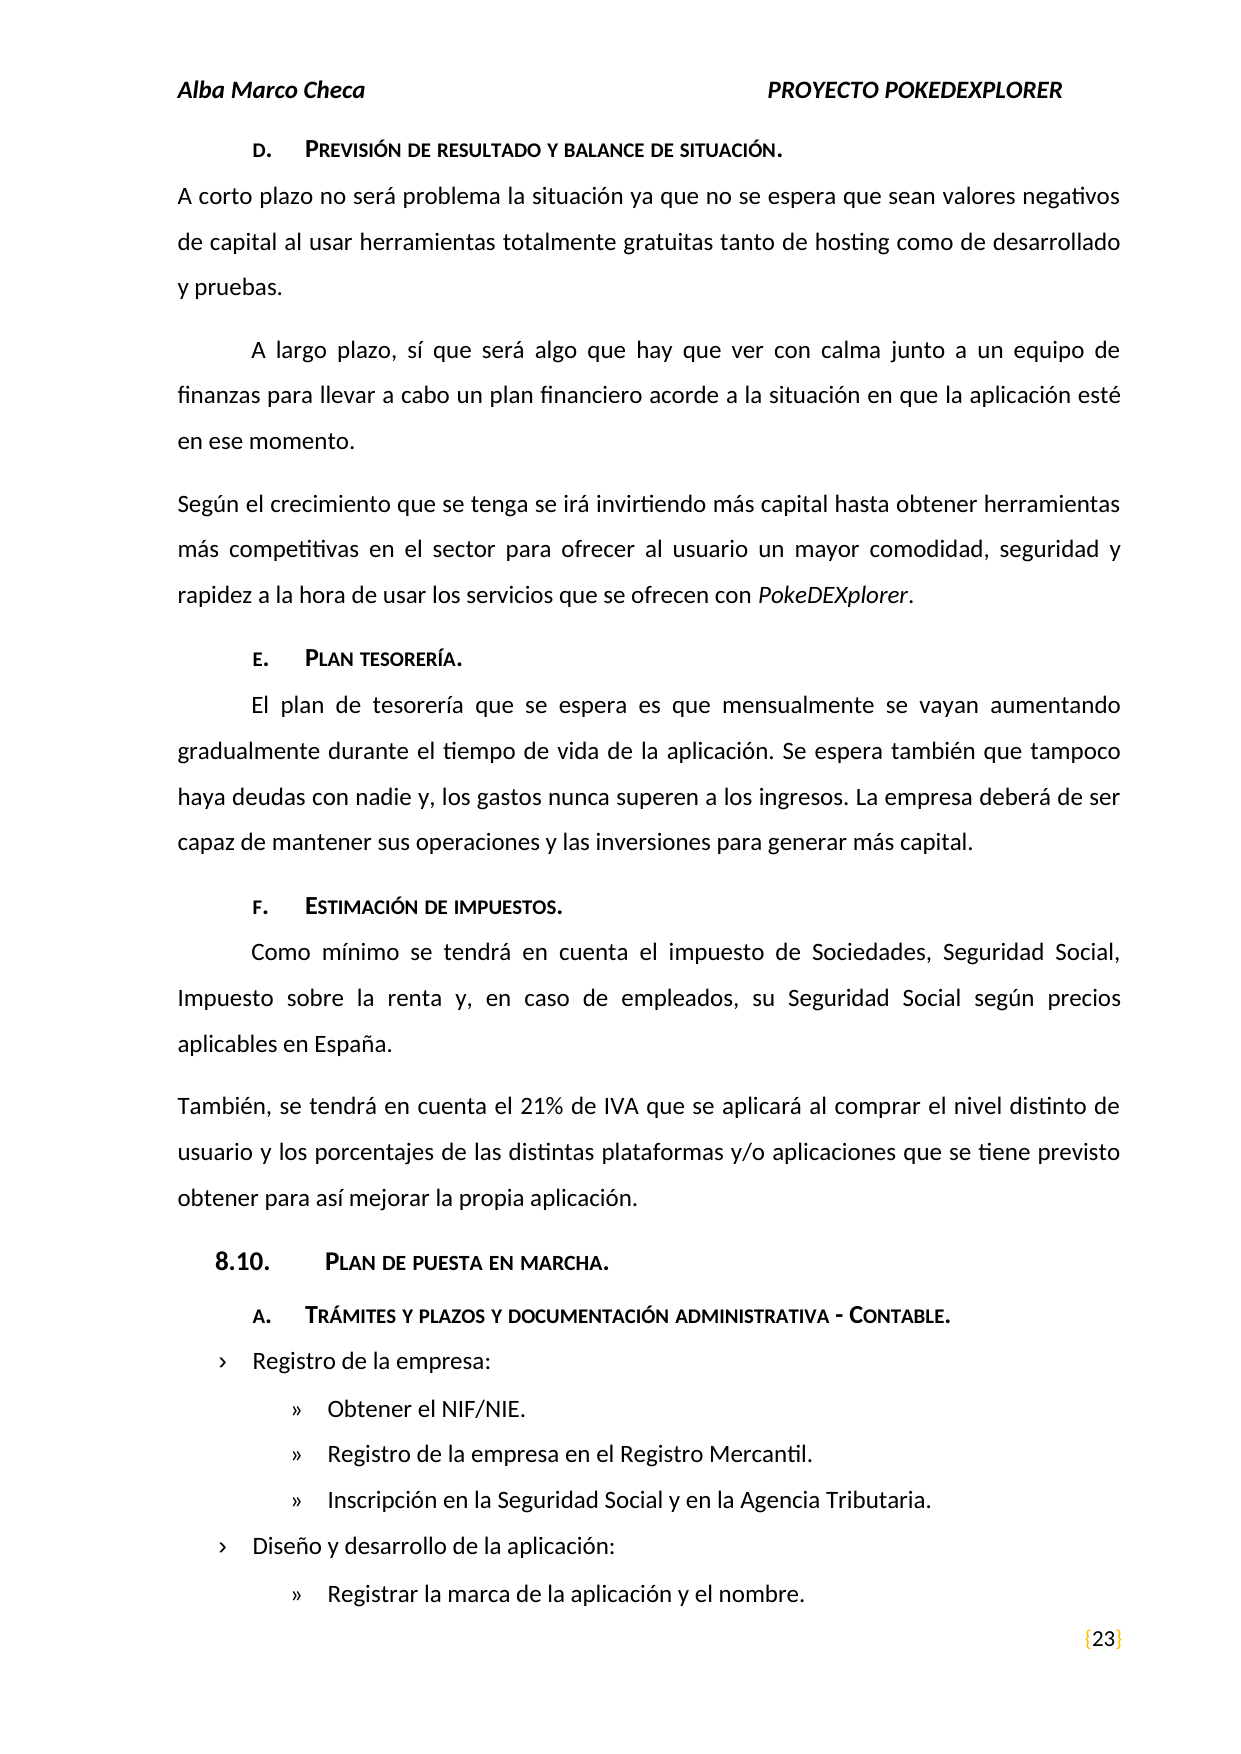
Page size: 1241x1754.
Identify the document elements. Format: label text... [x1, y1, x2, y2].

list Registro de la empresa: [215, 1345, 1122, 1377]
text A largo plazo, sí que será algo que hay que ver con calma junto a un equipo de finanzas para llevar a cabo un plan financiero acorde a la situación en que la aplicación esté en ese momento. [177, 334, 1122, 456]
subtitle Plan de puesta en marcha. [215, 1244, 1122, 1277]
text Según el crecimiento que se tenga se irá invirtiendo más capital hasta obtener herramientas más competitivas en el sector para ofrecer al usuario un mayor comodidad, seguridad y rapidez a la hora de usar los servicios que se ofrecen con PokeDEXplorer. [177, 488, 1122, 610]
subtitle Trámites y plazos y documentación administrativa - Contable. [252, 1298, 1122, 1329]
subtitle Plan tesorería. [252, 642, 1122, 673]
list Registrar la marca de la aplicación y el nombre. [290, 1578, 1122, 1608]
text A corto plazo no será problema la situación ya que no se espera que sean valores negativos de capital al usar herramientas totalmente gratuitas tanto de hosting como de desarrollado y pruebas. [177, 180, 1122, 302]
list Inscripción en la Seguridad Social y en la Agencia Tributaria. [290, 1484, 1122, 1515]
text El plan de tesorería que se espera es que mensualmente se vayan aumentando gradualmente durante el tiempo de vida de la aplicación. Se espera también que tampoco haya deudas con nadie y, los gastos nunca superen a los ingresos. La empresa deberá de ser capaz de mantener sus operaciones y las inversiones para generar más capital. [177, 689, 1122, 857]
list Registro de la empresa en el Registro Mercantil. [290, 1439, 1122, 1469]
subtitle Previsión de resultado y balance de situación. [252, 132, 1122, 164]
text Como mínimo se tendrá en cuenta el impuesto de Sociedades, Seguridad Social, Impuesto sobre la renta y, en caso de empleados, su Seguridad Social según precios aplicables en España. [177, 936, 1122, 1058]
subtitle Estimación de impuestos. [252, 889, 1122, 921]
text También, se tendrá en cuenta el 21% de IVA que se aplicará al comprar el nivel distinto de usuario y los porcentajes de las distintas plataformas y/o aplicaciones que se tiene previsto obtener para así mejorar la propia aplicación. [177, 1090, 1122, 1212]
list Obtener el NIF/NIE. [290, 1393, 1122, 1423]
list Diseño y desarrollo de la aplicación: [215, 1530, 1122, 1562]
